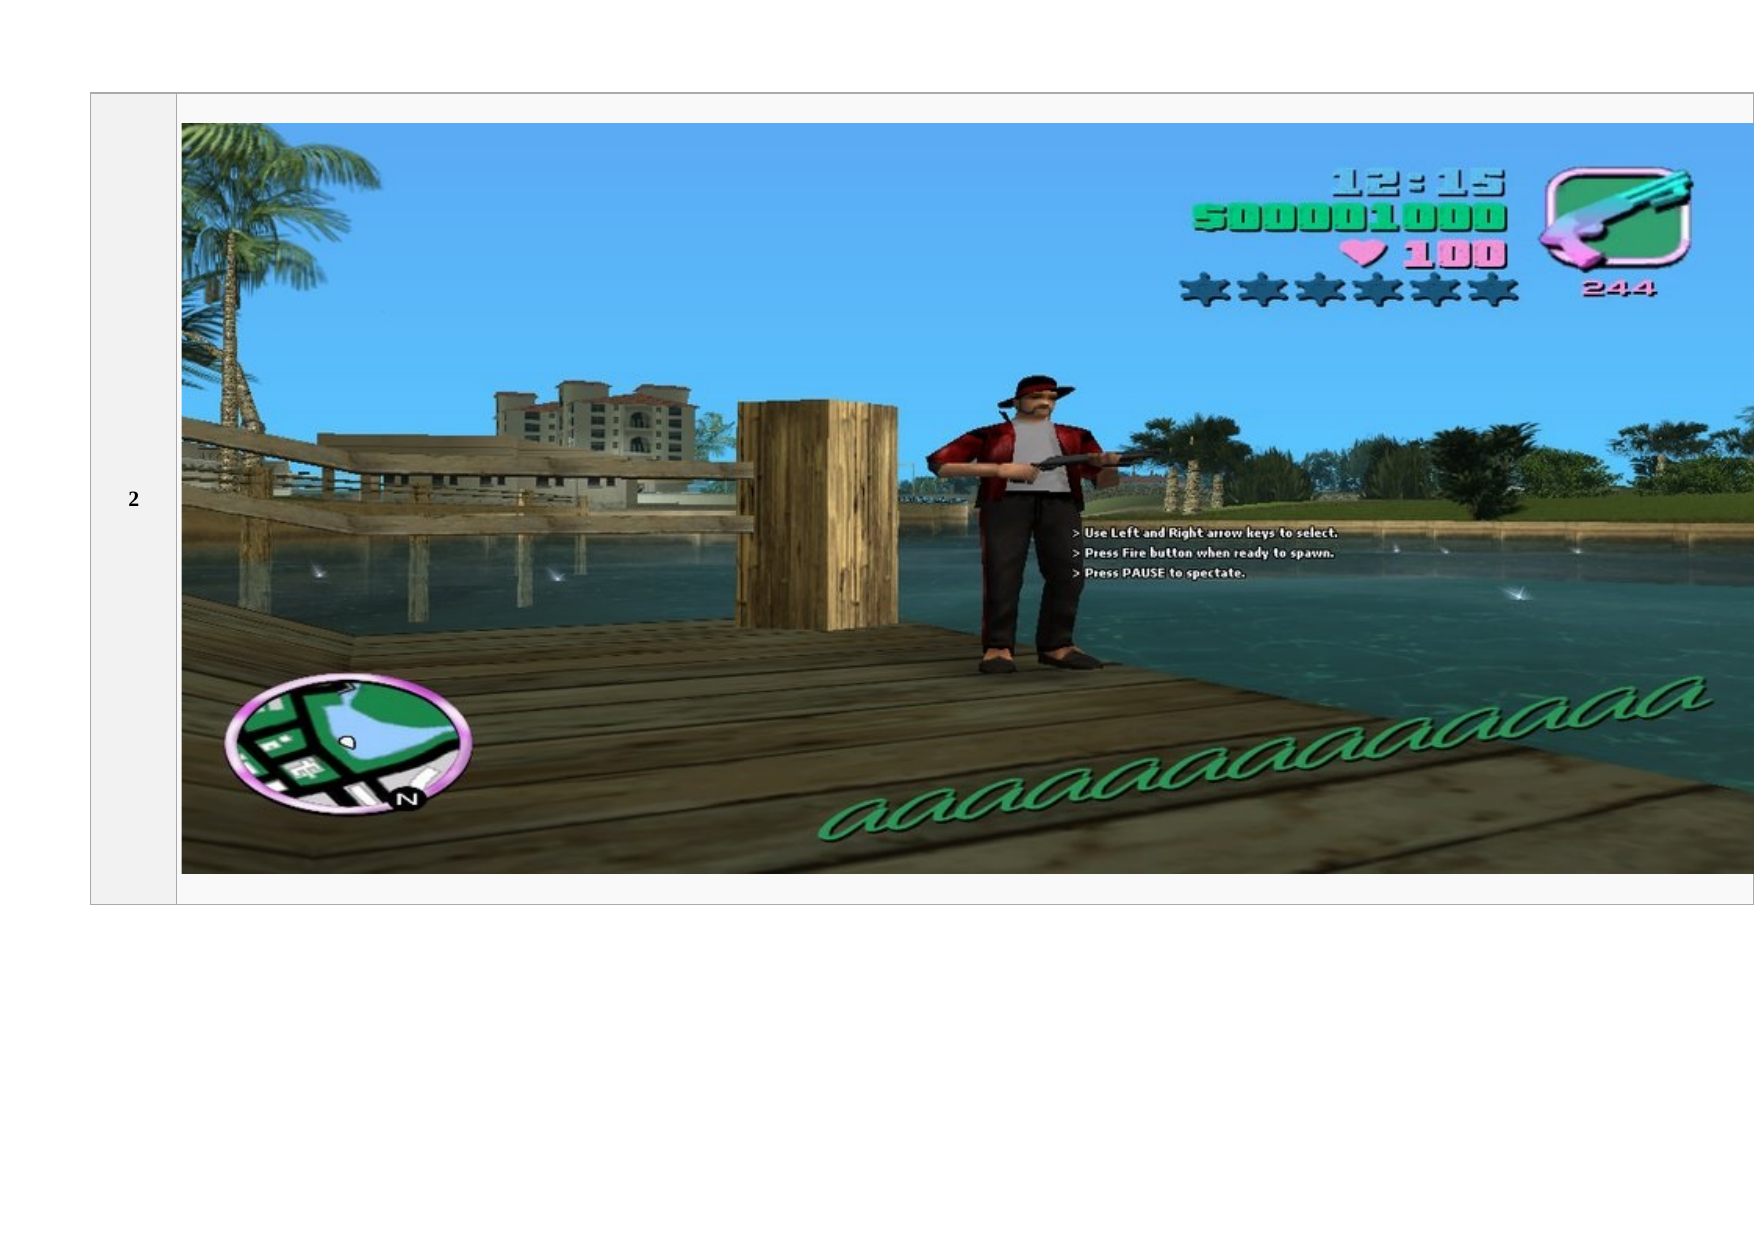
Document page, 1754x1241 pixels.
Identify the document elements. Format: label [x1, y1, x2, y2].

picture [181, 123, 1754, 874]
table_cell [74, 75, 1754, 921]
